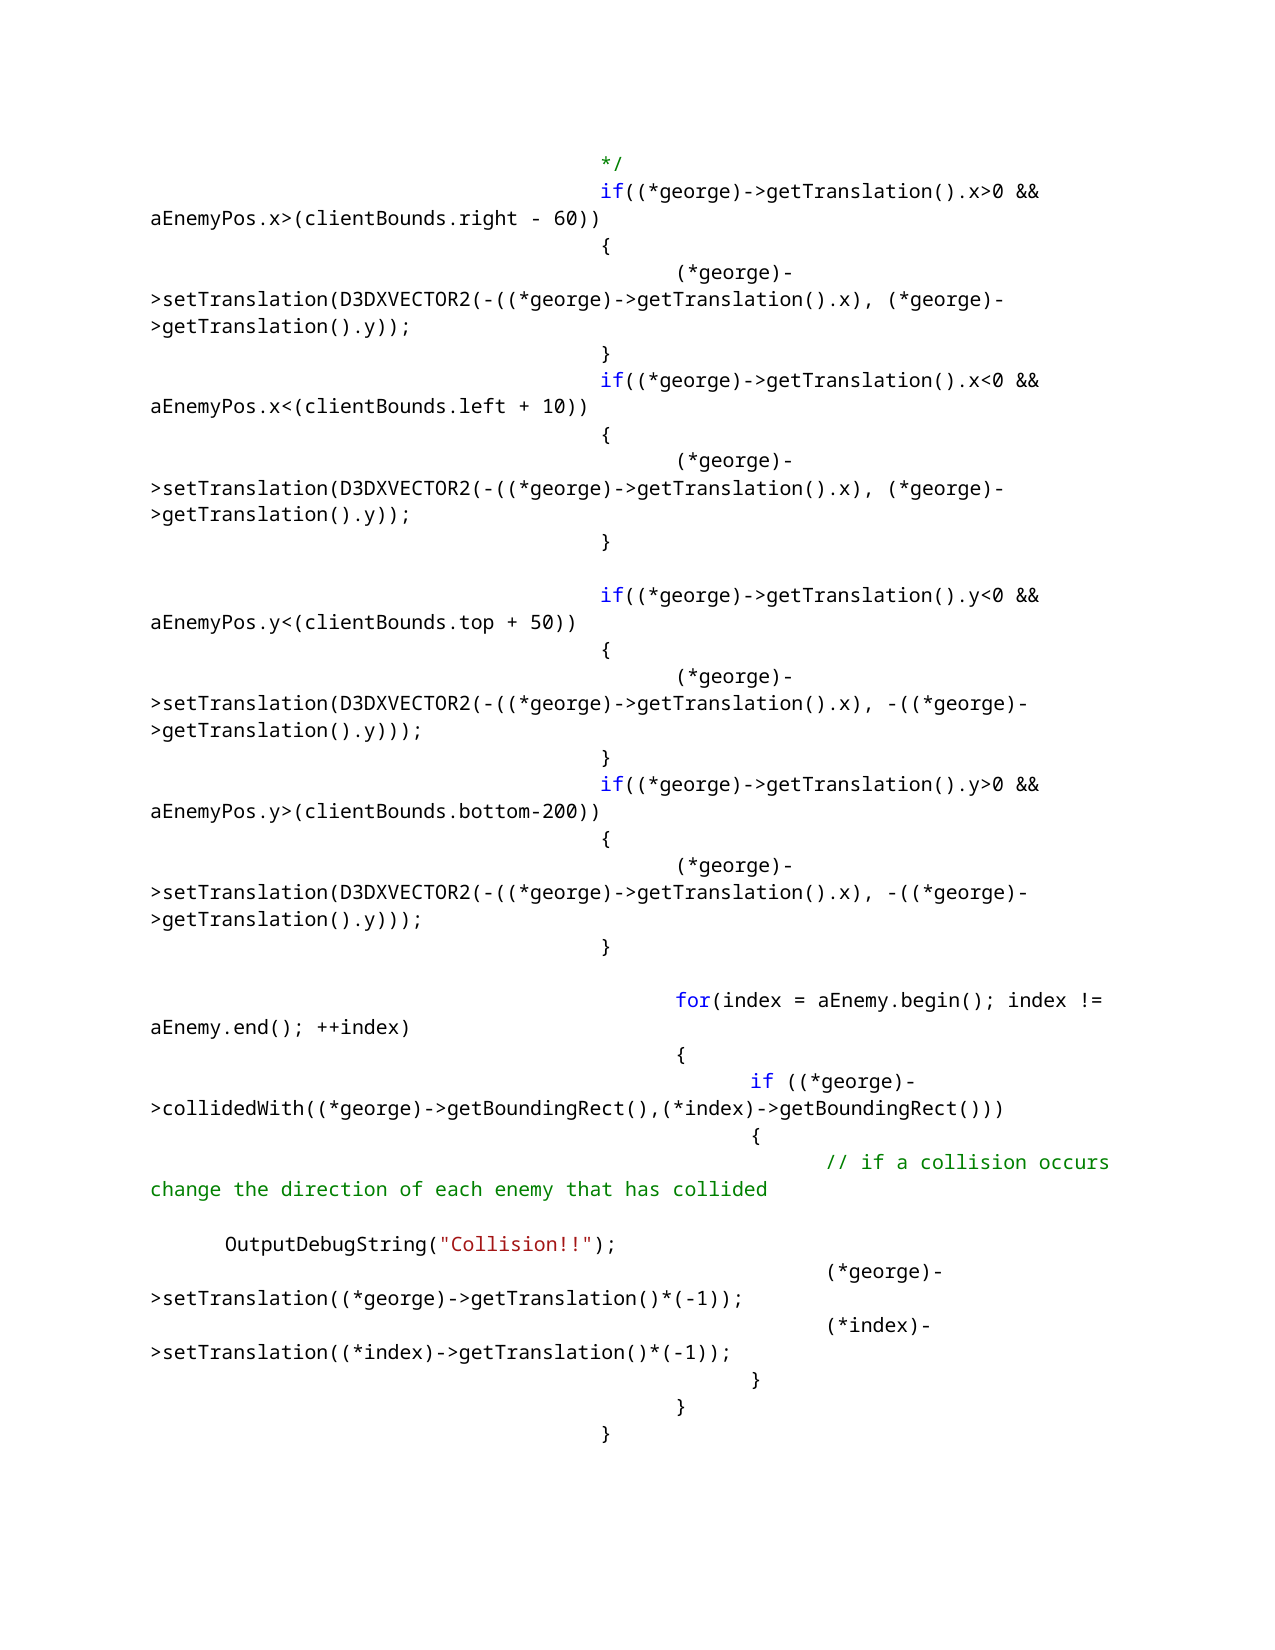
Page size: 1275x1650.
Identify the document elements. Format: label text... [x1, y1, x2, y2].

text { [150, 1121, 1125, 1148]
text } [150, 339, 1125, 366]
text if((*george)->getTranslation().y>0 && aEnemyPos.y>(clientBounds.bottom-200)) [150, 771, 1125, 824]
text } [150, 743, 1125, 771]
text } [150, 528, 1125, 555]
text (*george)->setTranslation(D3DXVECTOR2(-((*george)->getTranslation().x), (*george)->getTranslation().y)); [150, 258, 1125, 339]
text (*index)->setTranslation((*index)->getTranslation()*(-1)); [150, 1311, 1125, 1365]
text { [150, 1040, 1125, 1067]
text } [150, 1365, 1125, 1392]
text if((*george)->getTranslation().y<0 && aEnemyPos.y<(clientBounds.top + 50)) [150, 582, 1125, 636]
text (*george)->setTranslation(D3DXVECTOR2(-((*george)->getTranslation().x), (*george)->getTranslation().y)); [150, 447, 1125, 528]
text (*george)->setTranslation(D3DXVECTOR2(-((*george)->getTranslation().x), -((*george)->getTranslation().y))); [150, 663, 1125, 743]
text { [150, 420, 1125, 447]
text { [150, 824, 1125, 851]
text (*george)->setTranslation((*george)->getTranslation()*(-1)); [150, 1257, 1125, 1311]
text } [150, 1419, 1125, 1446]
text OutputDebugString("Collision!!"); [150, 1202, 1125, 1257]
text if((*george)->getTranslation().x<0 && aEnemyPos.x<(clientBounds.left + 10)) [150, 366, 1125, 420]
text (*george)->setTranslation(D3DXVECTOR2(-((*george)->getTranslation().x), -((*george)->getTranslation().y))); [150, 851, 1125, 932]
text } [150, 932, 1125, 959]
text } [150, 1392, 1125, 1419]
text // if a collision occurs change the direction of each enemy that has collided [150, 1148, 1125, 1202]
text if((*george)->getTranslation().x>0 && aEnemyPos.x>(clientBounds.right - 60)) [150, 177, 1125, 231]
text for(index = aEnemy.begin(); index != aEnemy.end(); ++index) [150, 986, 1125, 1040]
text */ [150, 150, 1125, 177]
text { [150, 636, 1125, 663]
text if ((*george)->collidedWith((*george)->getBoundingRect(),(*index)->getBoundingRect())) [150, 1067, 1125, 1121]
text { [150, 231, 1125, 258]
